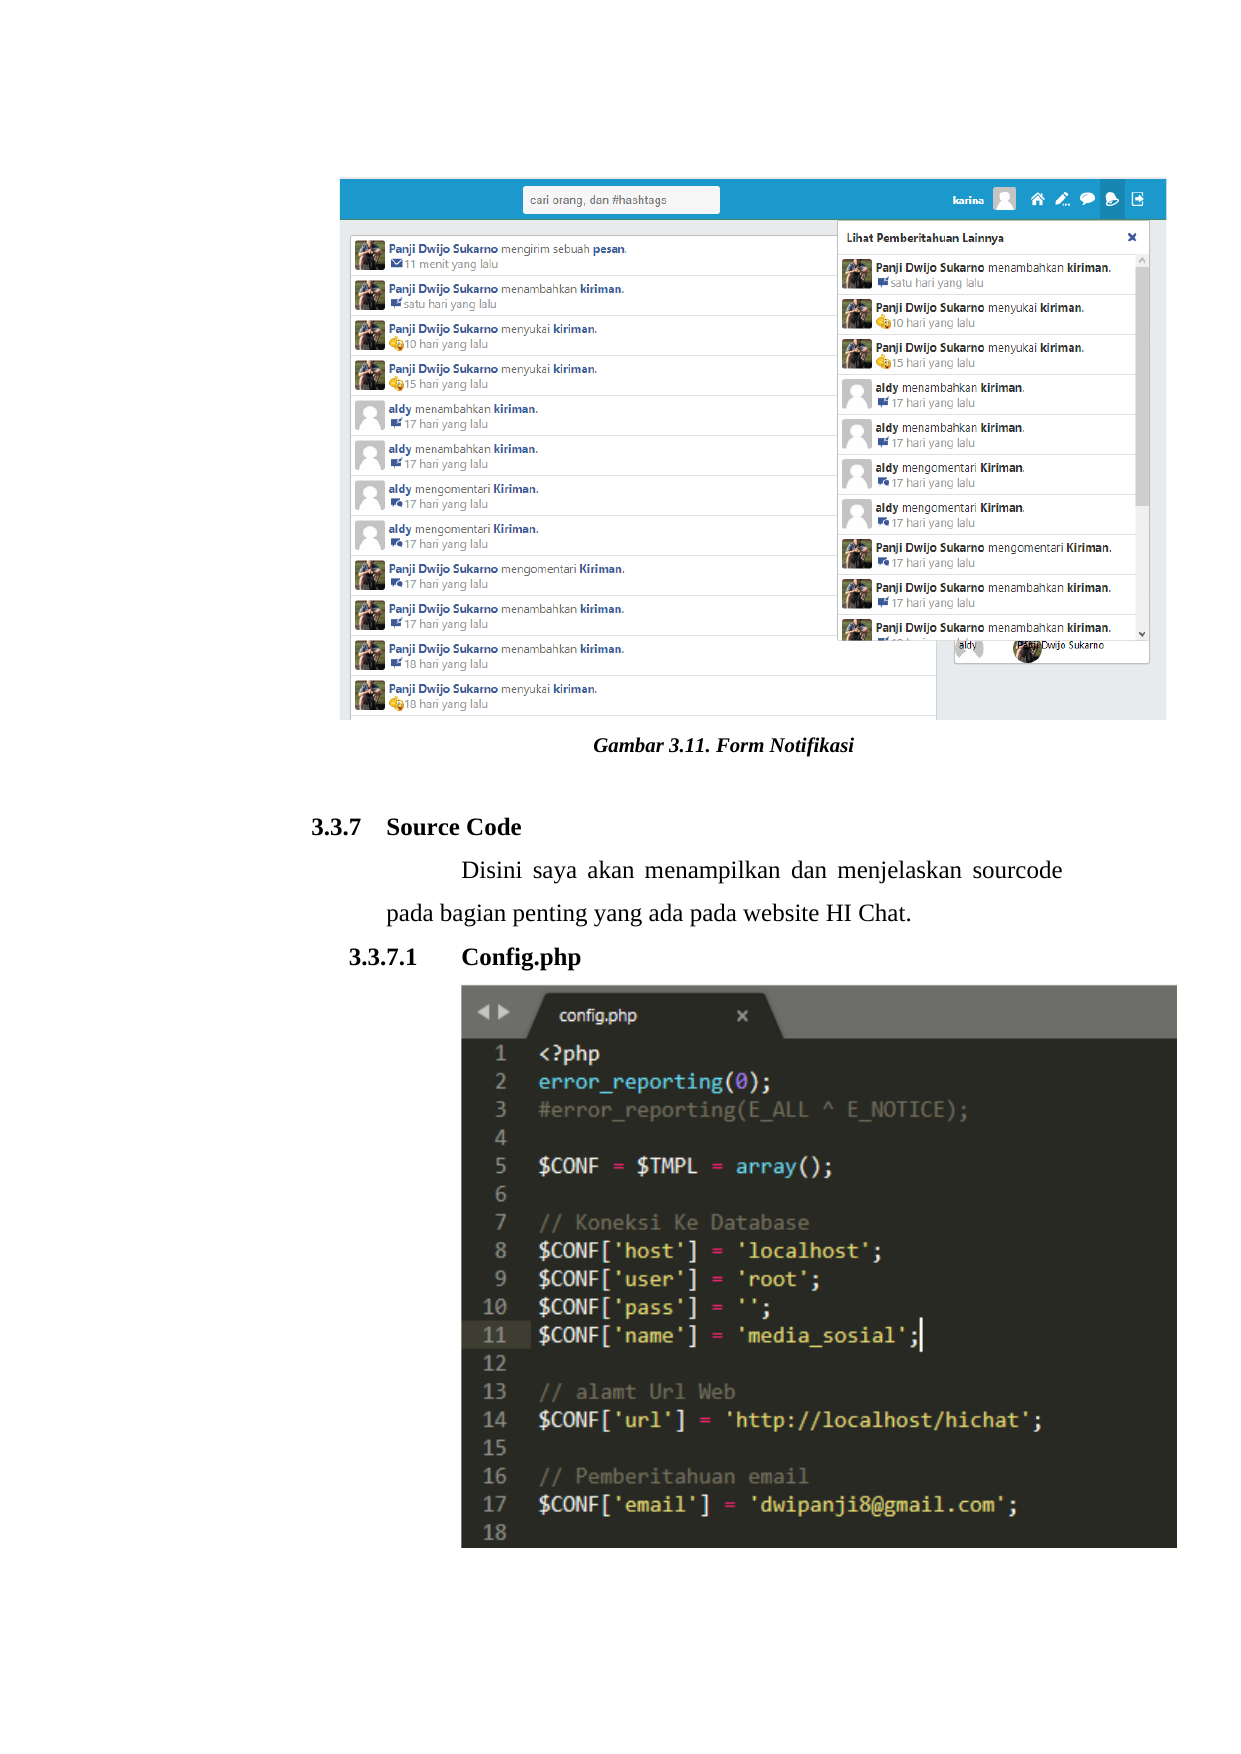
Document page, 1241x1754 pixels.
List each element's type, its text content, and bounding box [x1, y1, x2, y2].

list Config.php [349, 942, 1063, 970]
list Disini saya akan menampilkan dan menjelaskan sourcode pada bagian penting yang ada pada website HI Chat. [386, 855, 1063, 927]
list Gambar 3.11. Form Notifikasi [386, 733, 1063, 757]
list Source Code [311, 812, 1063, 841]
picture [461, 984, 1177, 1548]
picture [339, 177, 1167, 720]
